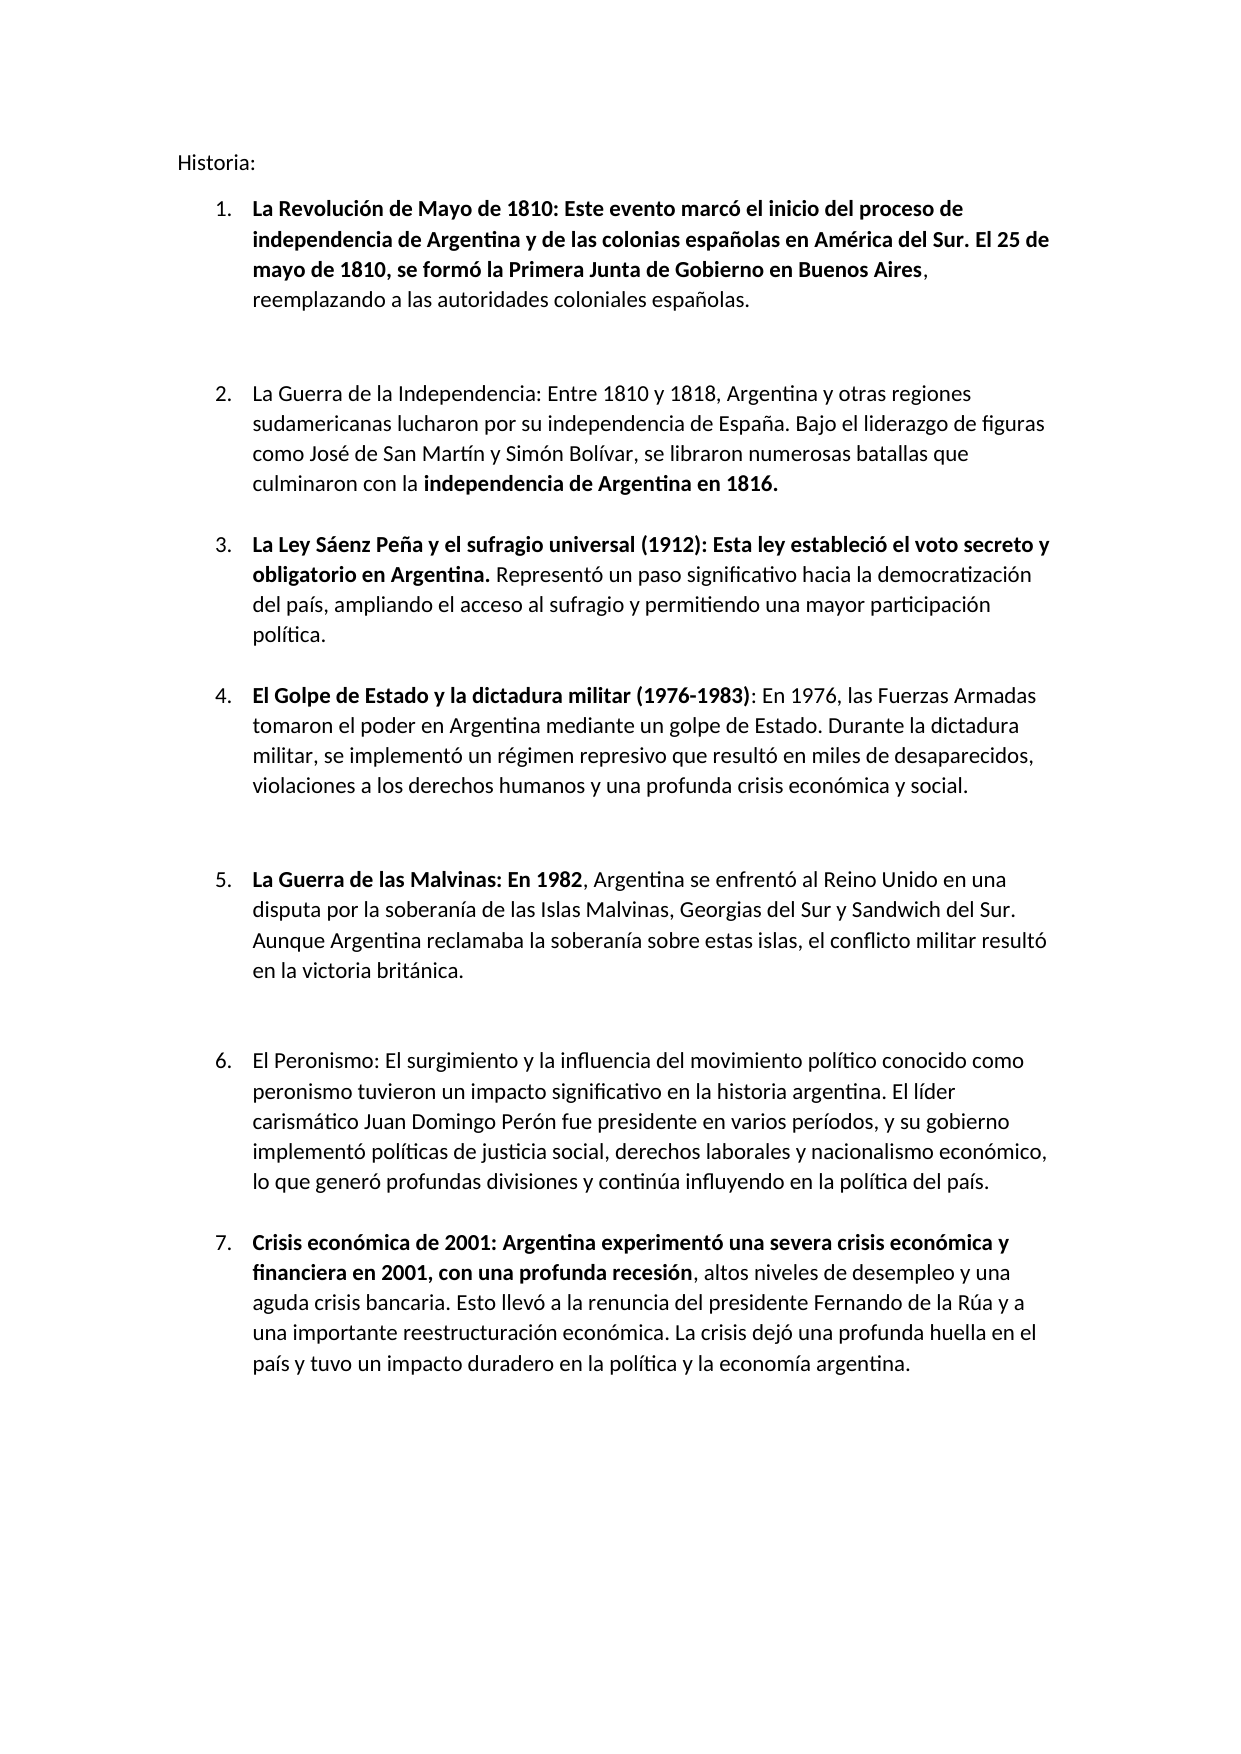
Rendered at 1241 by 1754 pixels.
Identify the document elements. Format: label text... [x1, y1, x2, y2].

list La Guerra de la Independencia: Entre 1810 y 1818, Argentina y otras regiones sudamericanas lucharon por su independencia de España. Bajo el liderazgo de figuras como José de San Martín y Simón Bolívar, se libraron numerosas batallas que culminaron con la independencia de Argentina en 1816. [215, 379, 1063, 497]
list El Golpe de Estado y la dictadura militar (1976-1983): En 1976, las Fuerzas Armadas tomaron el poder en Argentina mediante un golpe de Estado. Durante la dictadura militar, se implementó un régimen represivo que resultó en miles de desaparecidos, violaciones a los derechos humanos y una profunda crisis económica y social. [215, 681, 1063, 799]
list Crisis económica de 2001: Argentina experimentó una severa crisis económica y financiera en 2001, con una profunda recesión, altos niveles de desempleo y una aguda crisis bancaria. Esto llevó a la renuncia del presidente Fernando de la Rúa y a una importante reestructuración económica. La crisis dejó una profunda huella en el país y tuvo un impacto duradero en la política y la economía argentina. [215, 1228, 1063, 1377]
list La Guerra de las Malvinas: En 1982, Argentina se enfrentó al Reino Unido en una disputa por la soberanía de las Islas Malvinas, Georgias del Sur y Sandwich del Sur. Aunque Argentina reclamaba la soberanía sobre estas islas, el conflicto militar resultó en la victoria británica. [215, 865, 1063, 984]
list La Ley Sáenz Peña y el sufragio universal (1912): Esta ley estableció el voto secreto y obligatorio en Argentina. Representó un paso significativo hacia la democratización del país, ampliando el acceso al sufragio y permitiendo una mayor participación política. [215, 530, 1063, 648]
list El Peronismo: El surgimiento y la influencia del movimiento político conocido como peronismo tuvieron un impacto significativo en la historia argentina. El líder carismático Juan Domingo Perón fue presidente en varios períodos, y su gobierno implementó políticas de justicia social, derechos laborales y nacionalismo económico, lo que generó profundas divisiones y continúa influyendo en la política del país. [215, 1047, 1063, 1195]
list La Revolución de Mayo de 1810: Este evento marcó el inicio del proceso de independencia de Argentina y de las colonias españolas en América del Sur. El 25 de mayo de 1810, se formó la Primera Junta de Gobierno en Buenos Aires, reemplazando a las autoridades coloniales españolas. [215, 194, 1063, 313]
text Historia: [177, 148, 1063, 176]
